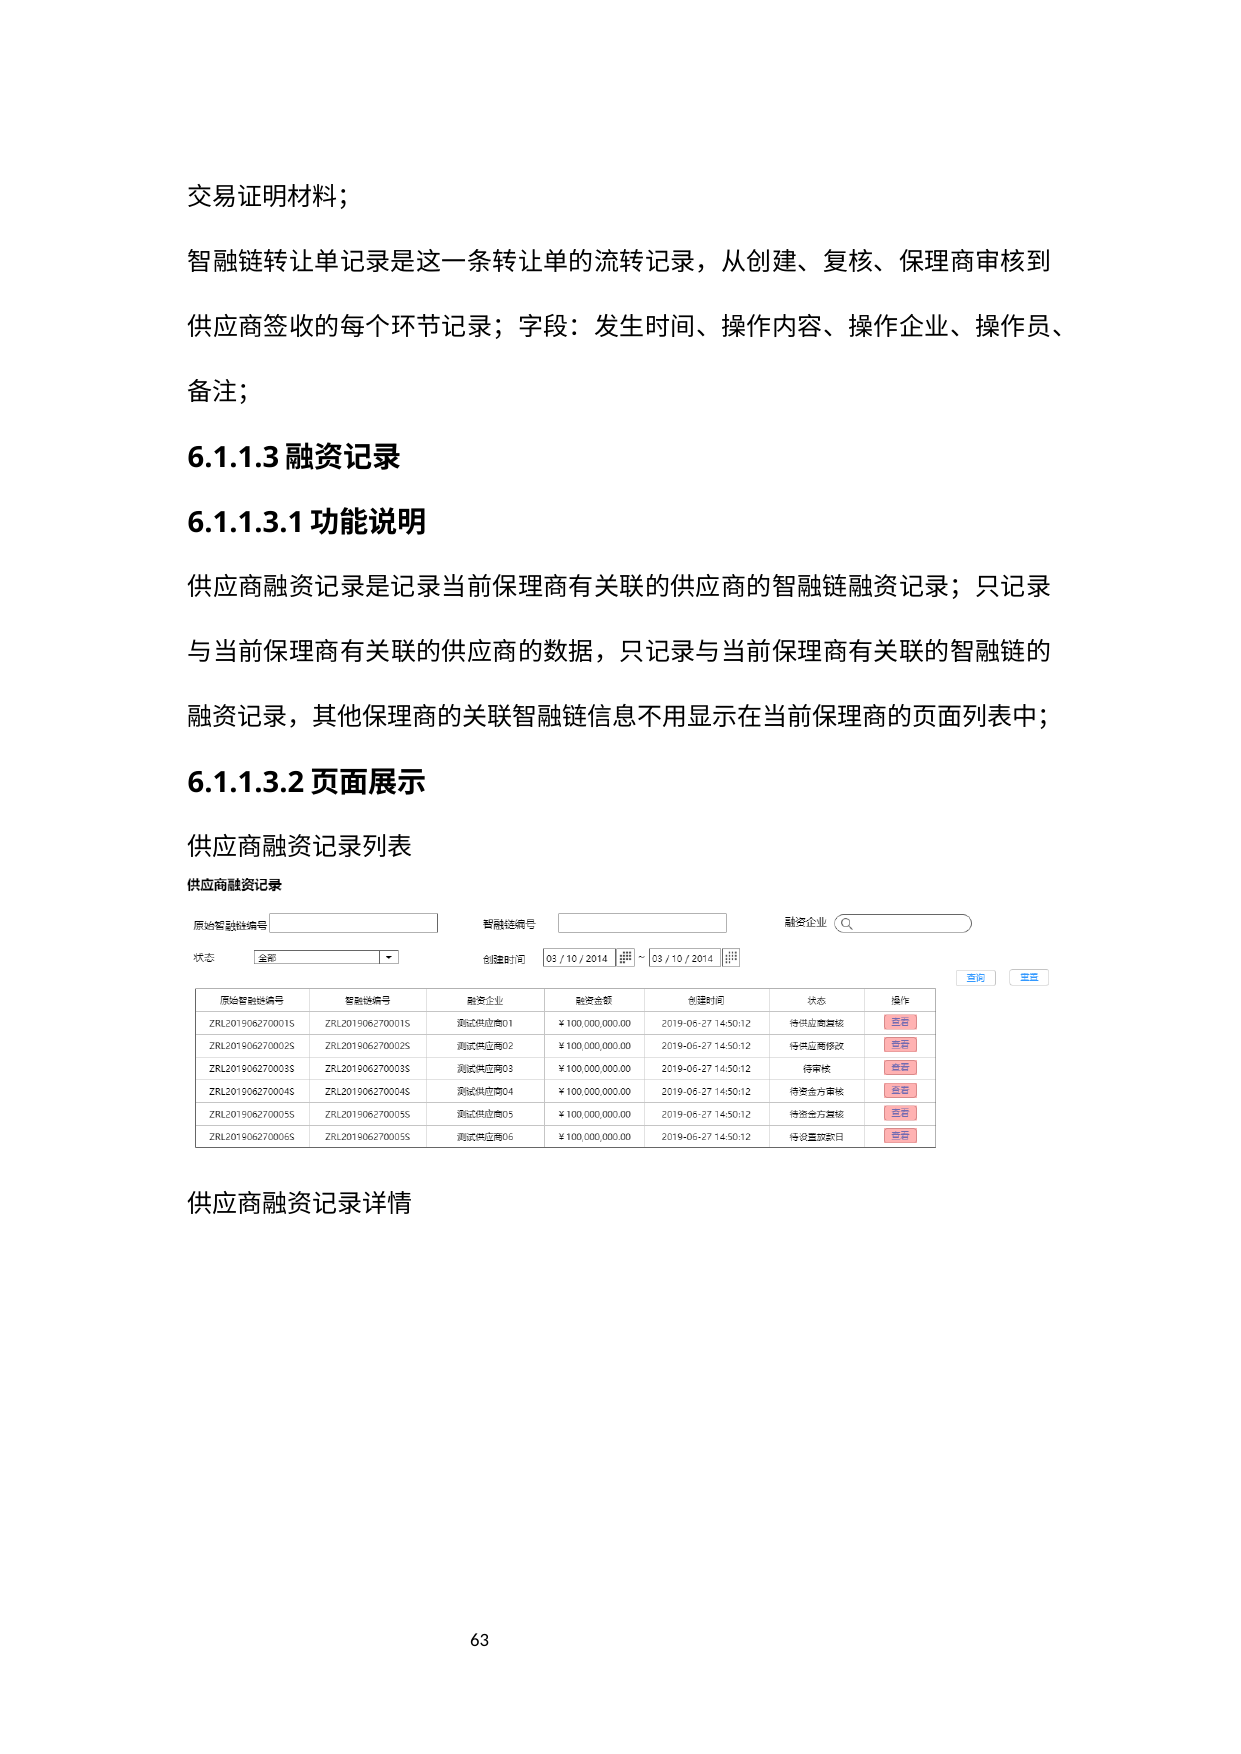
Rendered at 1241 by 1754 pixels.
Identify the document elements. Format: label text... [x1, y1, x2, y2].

text 供应商融资记录列表 [187, 812, 1053, 877]
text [187, 162, 1053, 227]
text 智融链转让单记录是这一条转让单的流转记录，从创建、复核、保理商审核到供应商签收的每个环节记录；字段：发生时间、操作内容、操作企业、操作员、备注； [187, 227, 1053, 422]
text 6.1.1.3融资记录 [187, 422, 1053, 487]
text 6.1.1.3.1功能说明 [187, 487, 1053, 552]
picture [187, 877, 1052, 1149]
text 6.1.1.3.2页面展示 [187, 747, 1053, 812]
text 供应商融资记录详情 [187, 1169, 1053, 1234]
text 供应商融资记录是记录当前保理商有关联的供应商的智融链融资记录；只记录与当前保理商有关联的供应商的数据，只记录与当前保理商有关联的智融链的融资记录，其他保理商的关联智融链信息不用显示在当前保理商的页面列表中； [187, 552, 1053, 747]
